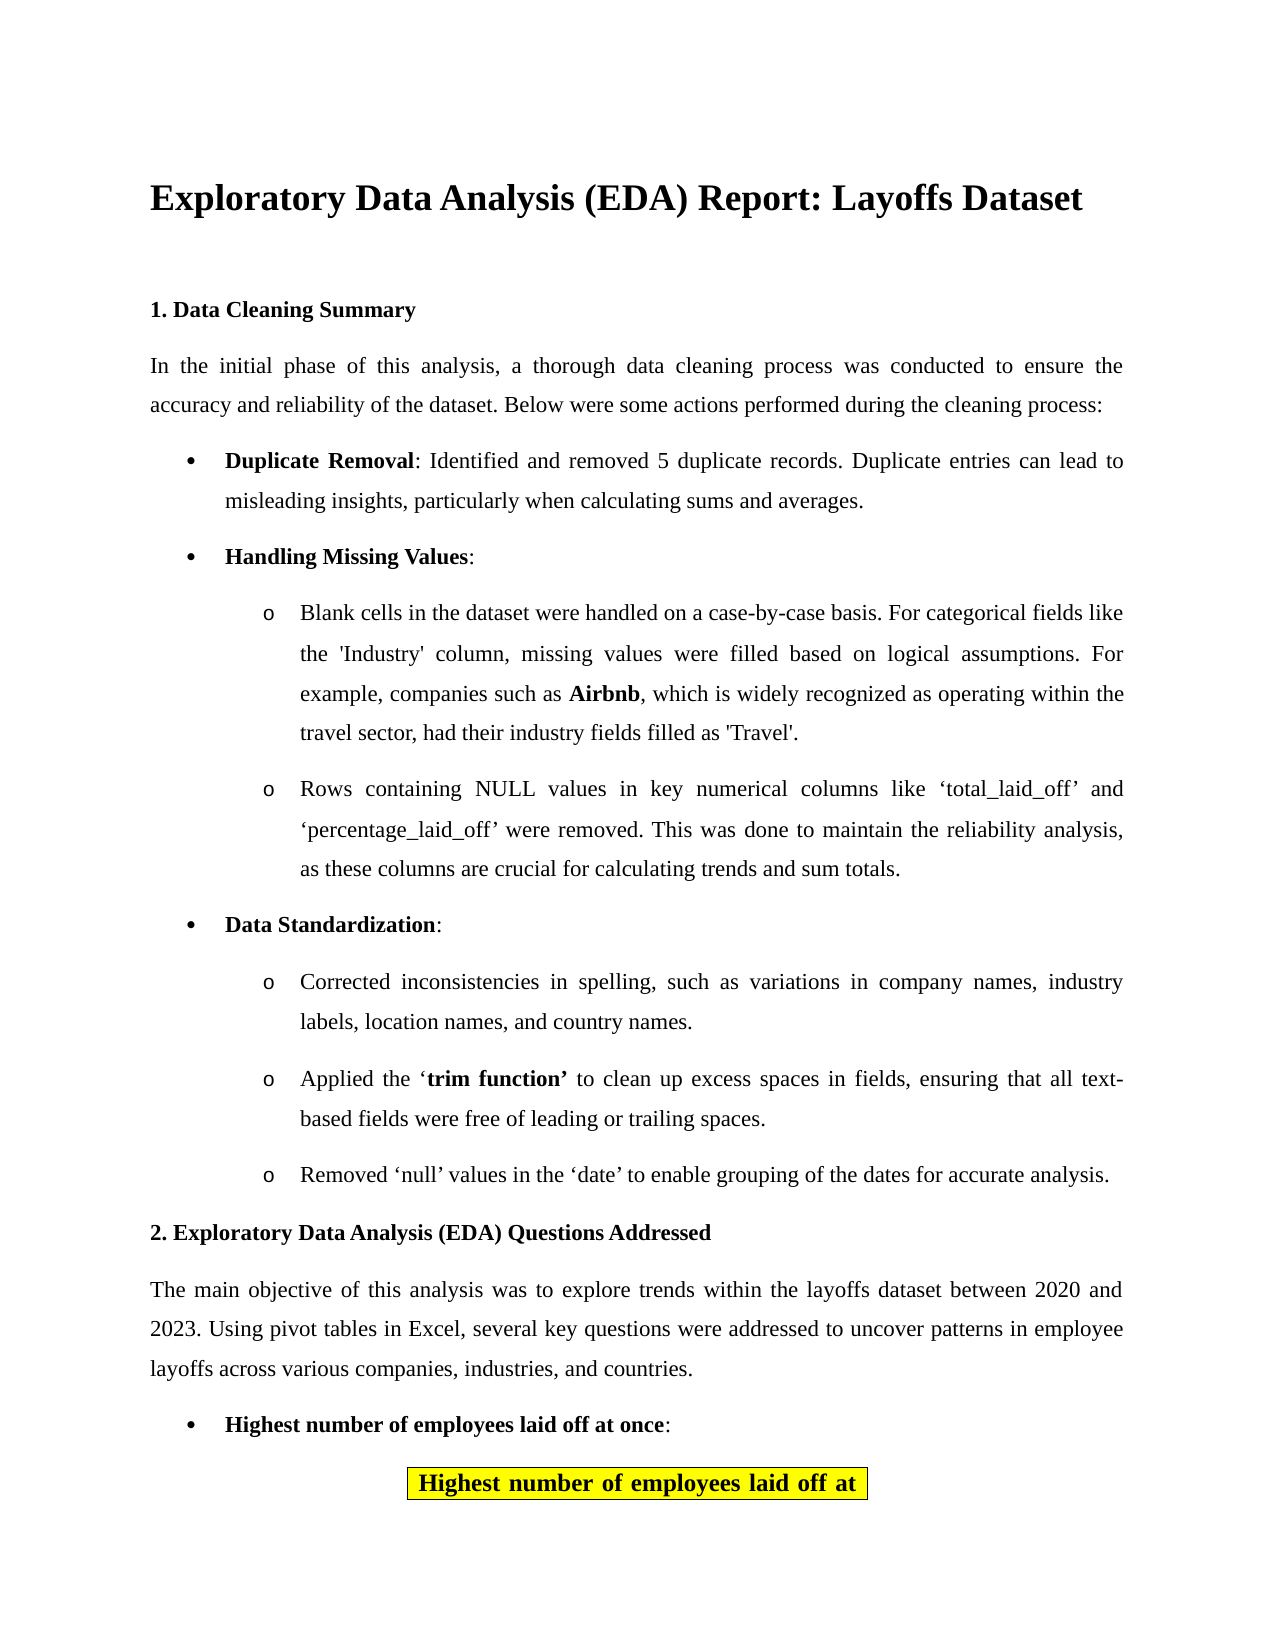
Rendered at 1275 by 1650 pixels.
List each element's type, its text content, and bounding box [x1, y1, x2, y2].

list Handling Missing Values: [187, 543, 1125, 569]
list Data Standardization: [187, 912, 1125, 938]
text 2. Exploratory Data Analysis (EDA) Questions Addressed [150, 1219, 1125, 1246]
subtitle Exploratory Data Analysis (EDA) Report: Layoffs Dataset [150, 175, 1125, 218]
text In the initial phase of this analysis, a thorough data cleaning process was conducted to ensure the accuracy and reliability of the dataset. Below were some actions performed during the cleaning process: [150, 352, 1125, 418]
text The main objective of this analysis was to explore trends within the layoffs dataset between 2020 and 2023. Using pivot tables in Excel, several key questions were addressed to uncover patterns in employee layoffs across various companies, industries, and countries. [150, 1276, 1125, 1381]
list Corrected inconsistencies in spelling, such as variations in company names, industry labels, location names, and country names. [262, 968, 1125, 1035]
text 1. Data Cleaning Summary [150, 296, 1125, 322]
list Blank cells in the dataset were handled on a case-by-case basis. For categorical fields like the 'Industry' column, missing values were filled based on logical assumptions. For example, companies such as Airbnb, which is widely recognized as operating within the travel sector, had their industry fields filled as 'Travel'. [262, 599, 1125, 745]
list Highest number of employees laid off at once: [187, 1411, 1125, 1437]
list Duplicate Removal: Identified and removed 5 duplicate records. Duplicate entries can lead to misleading insights, particularly when calculating sums and averages. [187, 448, 1125, 513]
list Applied the ‘trim function’ to clean up excess spaces in fields, ensuring that all text-based fields were free of leading or trailing spaces. [262, 1064, 1125, 1132]
list Removed ‘null’ values in the ‘date’ to enable grouping of the dates for accurate analysis. [262, 1161, 1125, 1189]
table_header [408, 1468, 867, 1499]
list Rows containing NULL values in key numerical columns like ‘total_laid_off’ and ‘percentage_laid_off’ were removed. This was done to maintain the reliability analysis, as these columns are crucial for calculating trends and sum totals. [262, 775, 1125, 882]
